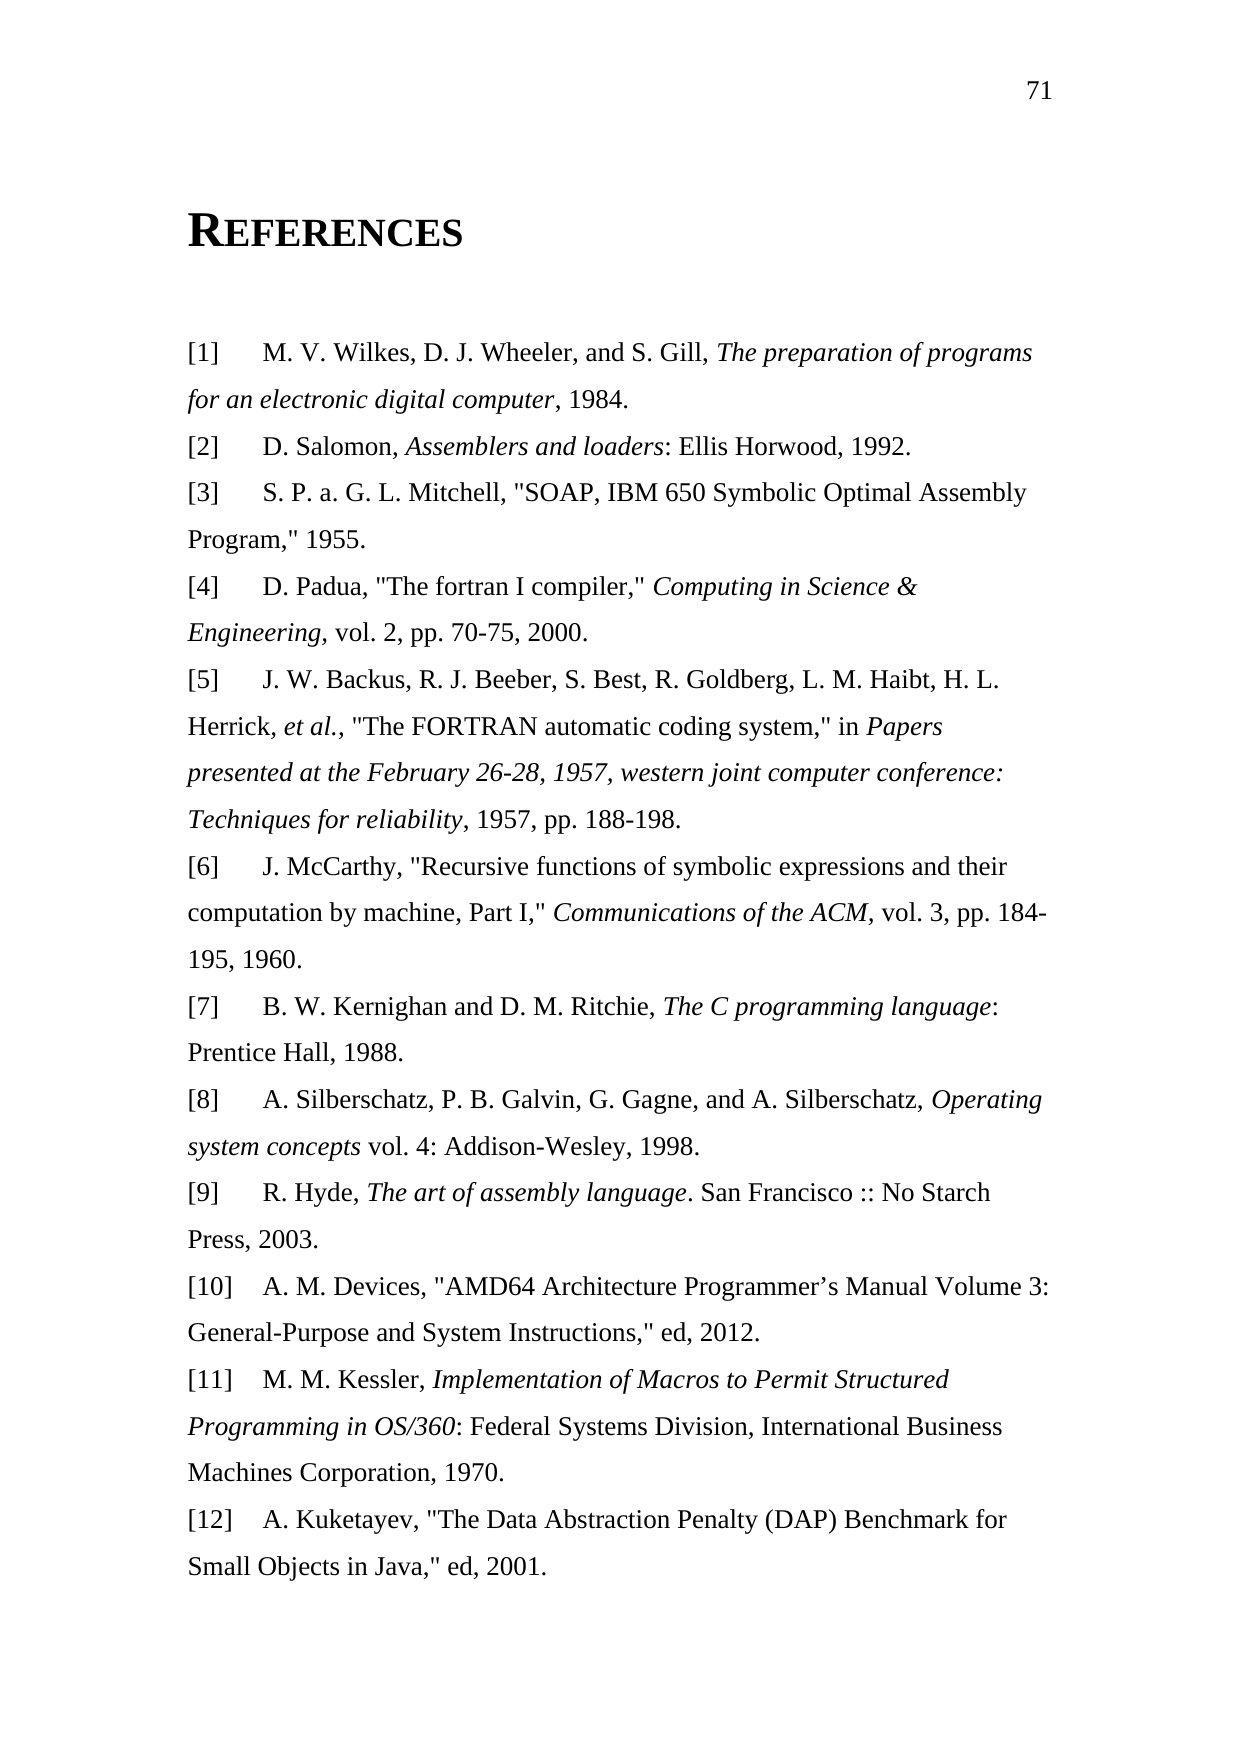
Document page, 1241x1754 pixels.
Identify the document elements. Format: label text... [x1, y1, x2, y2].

text [9] R. Hyde, The art of assembly language. San Francisco :: No Starch Press, 2003. [187, 1176, 1053, 1254]
text [5] J. W. Backus, R. J. Beeber, S. Best, R. Goldberg, L. M. Haibt, H. L. Herrick, et al., "The FORTRAN automatic coding system," in Papers presented at the February 26-28, 1957, western joint computer conference: Techniques for reliability, 1957, pp. 188-198. [187, 663, 1053, 834]
text [3] S. P. a. G. L. Mitchell, "SOAP, IBM 650 Symbolic Optimal Assembly Program," 1955. [187, 476, 1053, 554]
text [6] J. McCarthy, "Recursive functions of symbolic expressions and their computation by machine, Part I," Communications of the ACM, vol. 3, pp. 184-195, 1960. [187, 849, 1053, 974]
text [7] B. W. Kernighan and D. M. Ritchie, The C programming language: Prentice Hall, 1988. [187, 989, 1053, 1067]
text [2] D. Salomon, Assemblers and loaders: Ellis Horwood, 1992. [187, 429, 1053, 461]
text [10] A. M. Devices, "AMD64 Architecture Programmer’s Manual Volume 3: General-Purpose and System Instructions," ed, 2012. [187, 1269, 1053, 1347]
text [1] M. V. Wilkes, D. J. Wheeler, and S. Gill, The preparation of programs for an electronic digital computer, 1984. [187, 336, 1053, 414]
text [8] A. Silberschatz, P. B. Galvin, G. Gagne, and A. Silberschatz, Operating system concepts vol. 4: Addison-Wesley, 1998. [187, 1083, 1053, 1161]
text [4] D. Padua, "The fortran I compiler," Computing in Science & Engineering, vol. 2, pp. 70-75, 2000. [187, 569, 1053, 647]
text [11] M. M. Kessler, Implementation of Macros to Permit Structured Programming in OS/360: Federal Systems Division, International Business Machines Corporation, 1970. [187, 1363, 1053, 1487]
subtitle References [187, 200, 1053, 257]
text [12] A. Kuketayev, "The Data Abstraction Penalty (DAP) Benchmark for Small Objects in Java," ed, 2001. [187, 1503, 1053, 1581]
